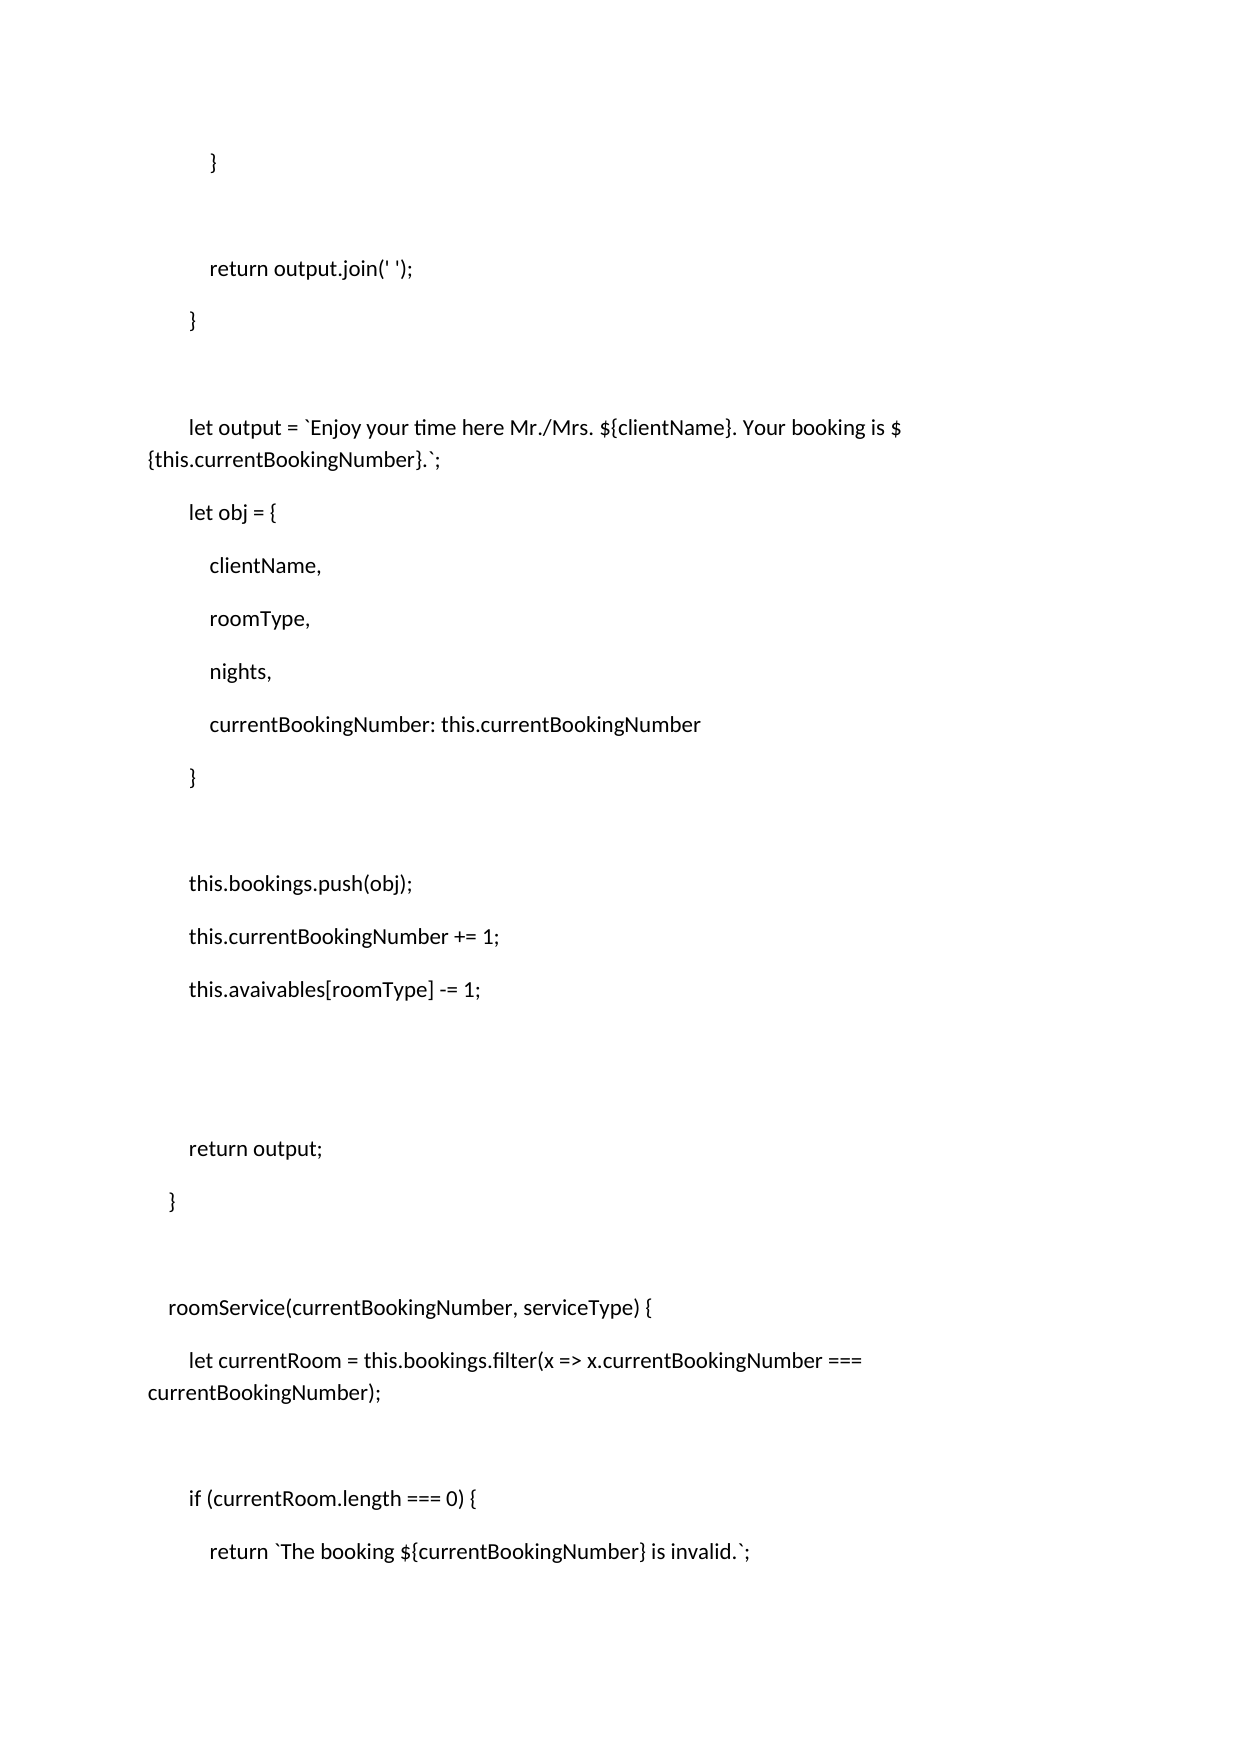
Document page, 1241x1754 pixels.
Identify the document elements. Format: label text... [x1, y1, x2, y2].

text return `The booking ${currentBookingNumber} is invalid.`; [148, 1537, 1093, 1566]
text return output.join(' '); [148, 254, 1093, 282]
text this.bookings.push(obj); [148, 869, 1093, 897]
text nights, [148, 657, 1093, 685]
text return output; [148, 1134, 1093, 1162]
text roomService(currentBookingNumber, serviceType) { [148, 1293, 1093, 1321]
text this.avaivables[roomType] -= 1; [148, 975, 1093, 1003]
text roomType, [148, 604, 1093, 632]
text let output = `Enjoy your time here Mr./Mrs. ${clientName}. Your booking is ${this.currentBookingNumber}.`; [148, 413, 1093, 473]
text } [148, 1187, 1093, 1215]
text currentBookingNumber: this.currentBookingNumber [148, 710, 1093, 738]
text let currentRoom = this.bookings.filter(x => x.currentBookingNumber === currentBookingNumber); [148, 1346, 1093, 1406]
text clientName, [148, 551, 1093, 579]
text } [148, 307, 1093, 335]
text } [148, 763, 1093, 791]
text let obj = { [148, 498, 1093, 526]
text this.currentBookingNumber += 1; [148, 922, 1093, 950]
text } [148, 148, 1093, 176]
text if (currentRoom.length === 0) { [148, 1484, 1093, 1512]
